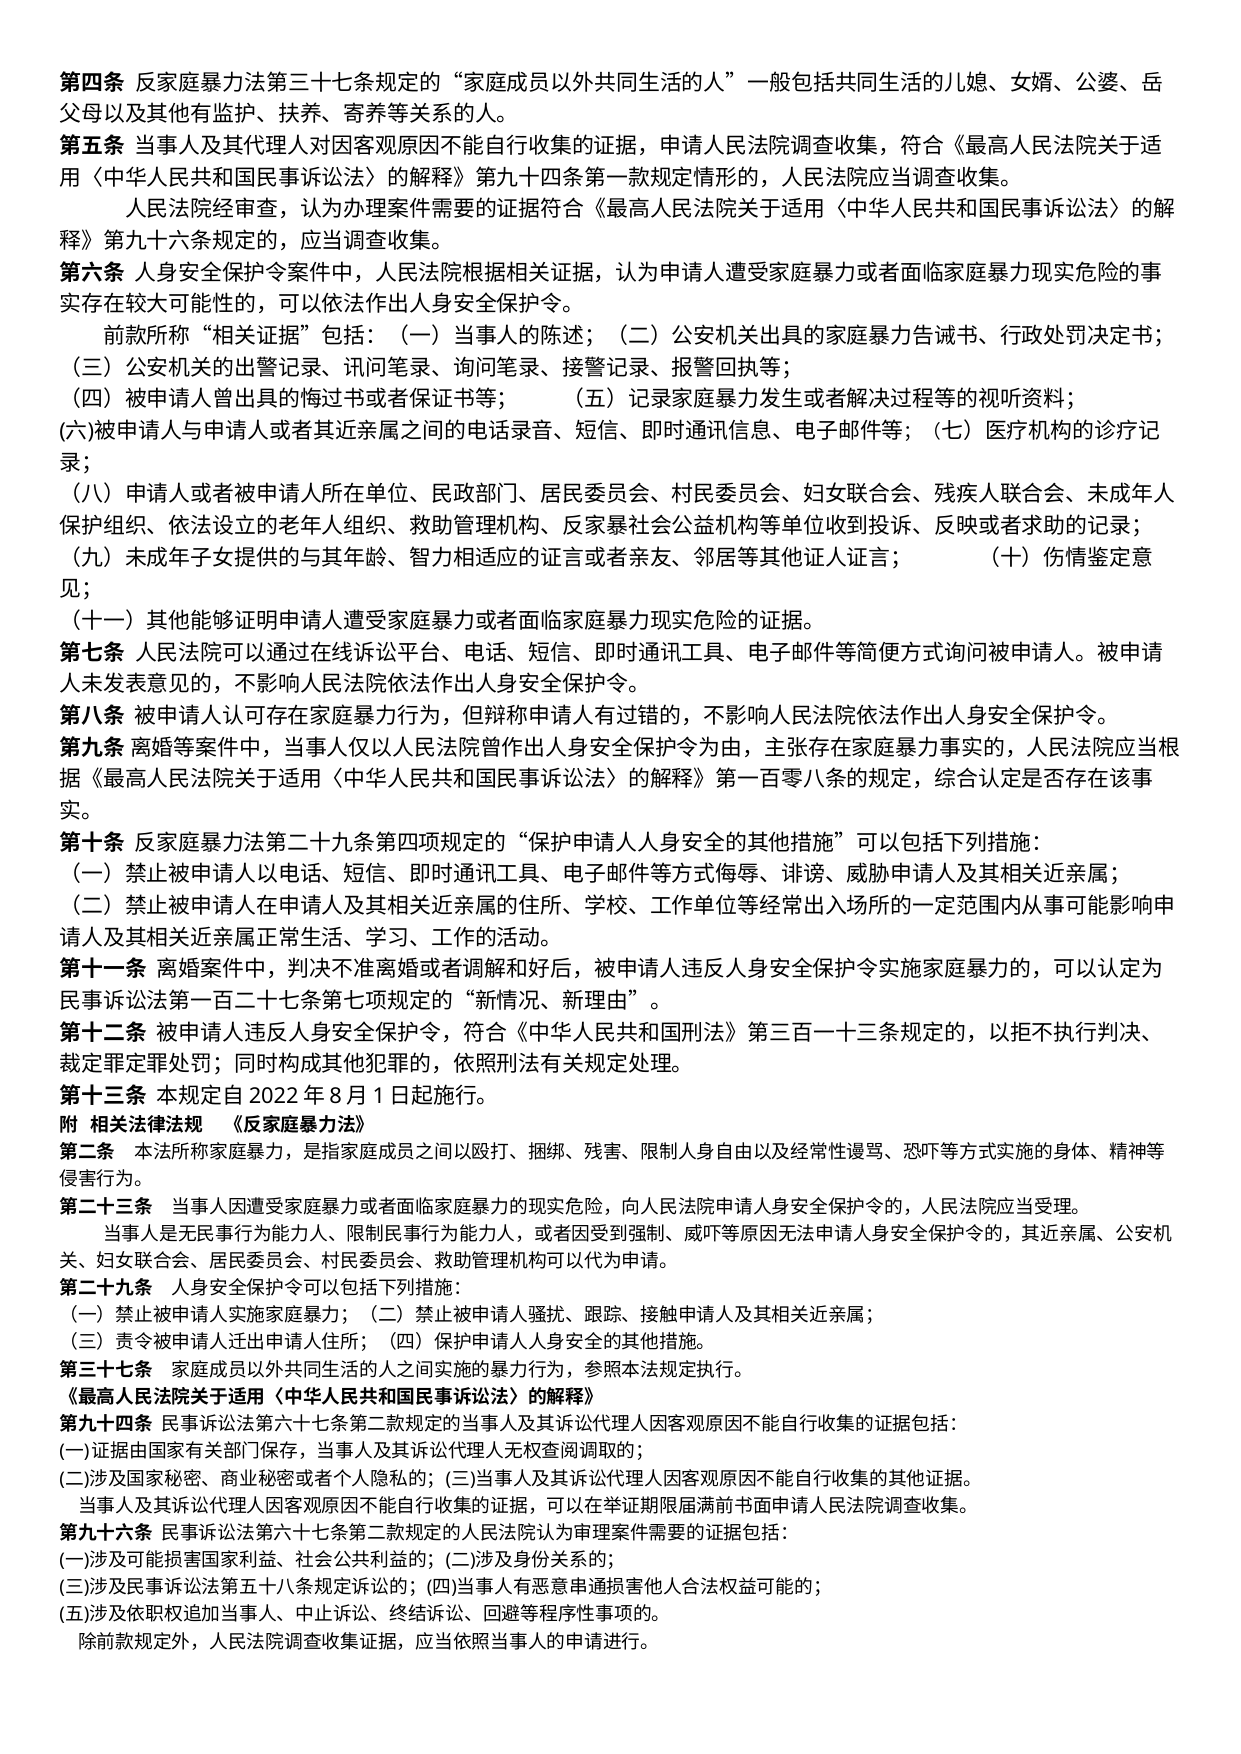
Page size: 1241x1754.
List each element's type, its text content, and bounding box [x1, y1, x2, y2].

list 证据由国家有关部门保存，当事人及其诉讼代理人无权查阅调取的； [59, 1436, 1181, 1463]
list （九）未成年子女提供的与其年龄、智力相适应的证言或者亲友、邻居等其他证人证言； （十）伤情鉴定意见； [59, 539, 1181, 603]
list (三)涉及民事诉讼法第五十八条规定诉讼的；(四)当事人有恶意串通损害他人合法权益可能的； [59, 1572, 1181, 1599]
list 第十三条 本规定自2022年8月1日起施行。 [59, 1078, 1181, 1110]
text 前款所称“相关证据”包括：（一）当事人的陈述；（二）公安机关出具的家庭暴力告诫书、行政处罚决定书； [59, 318, 1181, 349]
list 本法所称家庭暴力，是指家庭成员之间以殴打、捆绑、残害、限制人身自由以及经常性谩骂、恐吓等方式实施的身体、精神等侵害行为。 [59, 1137, 1181, 1191]
list (二)涉及国家秘密、商业秘密或者个人隐私的；(三)当事人及其诉讼代理人因客观原因不能自行收集的其他证据。 [59, 1463, 1181, 1490]
list 第九十四条 民事诉讼法第六十七条第二款规定的当事人及其诉讼代理人因客观原因不能自行收集的证据包括： [59, 1409, 1181, 1436]
list 第三十七条 家庭成员以外共同生活的人之间实施的暴力行为，参照本法规定执行。 [59, 1354, 1181, 1382]
list （三）责令被申请人迁出申请人住所；（四）保护申请人人身安全的其他措施。 [59, 1327, 1181, 1354]
text 第六条 人身安全保护令案件中，人民法院根据相关证据，认为申请人遭受家庭暴力或者面临家庭暴力现实危险的事实存在较大可能性的，可以依法作出人身安全保护令。 [59, 254, 1181, 318]
list 第九十六条 民事诉讼法第六十七条第二款规定的人民法院认为审理案件需要的证据包括： [59, 1517, 1181, 1545]
list 《最高人民法院关于适用〈中华人民共和国民事诉讼法〉的解释》 [59, 1382, 1181, 1409]
list 第十条 反家庭暴力法第二十九条第四项规定的“保护申请人人身安全的其他措施”可以包括下列措施： [59, 824, 1181, 856]
list （三）公安机关的出警记录、讯问笔录、询问笔录、接警记录、报警回执等； [59, 349, 1181, 381]
list （八）申请人或者被申请人所在单位、民政部门、居民委员会、村民委员会、妇女联合会、残疾人联合会、未成年人保护组织、依法设立的老年人组织、救助管理机构、反家暴社会公益机构等单位收到投诉、反映或者求助的记录； [59, 476, 1181, 539]
list 禁止被申请人以电话、短信、即时通讯工具、电子邮件等方式侮辱、诽谤、威胁申请人及其相关近亲属； [59, 856, 1181, 888]
text 第四条 反家庭暴力法第三十七条规定的“家庭成员以外共同生活的人”一般包括共同生活的儿媳、女婿、公婆、岳父母以及其他有监护、扶养、寄养等关系的人。 [59, 64, 1181, 128]
list （十一）其他能够证明申请人遭受家庭暴力或者面临家庭暴力现实危险的证据。 [59, 603, 1181, 634]
list 除前款规定外，人民法院调查收集证据，应当依照当事人的申请进行。 [59, 1626, 1181, 1653]
list 第二十三条 当事人因遭受家庭暴力或者面临家庭暴力的现实危险，向人民法院申请人身安全保护令的，人民法院应当受理。 [59, 1191, 1181, 1218]
list 第九条 离婚等案件中，当事人仅以人民法院曾作出人身安全保护令为由，主张存在家庭暴力事实的，人民法院应当根据《最高人民法院关于适用〈中华人民共和国民事诉讼法〉的解释》第一百零八条的规定，综合认定是否存在该事实。 [59, 729, 1181, 824]
text 人民法院经审查，认为办理案件需要的证据符合《最高人民法院关于适用〈中华人民共和国民事诉讼法〉的解释》第九十六条规定的，应当调查收集。 [59, 191, 1181, 254]
list （一）禁止被申请人实施家庭暴力；（二）禁止被申请人骚扰、跟踪、接触申请人及其相关近亲属； [59, 1300, 1181, 1327]
list 当事人及其诉讼代理人因客观原因不能自行收集的证据，可以在举证期限届满前书面申请人民法院调查收集。 [59, 1490, 1181, 1517]
list （二）禁止被申请人在申请人及其相关近亲属的住所、学校、工作单位等经常出入场所的一定范围内从事可能影响申请人及其相关近亲属正常生活、学习、工作的活动。 [59, 888, 1181, 951]
list 当事人是无民事行为能力人、限制民事行为能力人，或者因受到强制、威吓等原因无法申请人身安全保护令的，其近亲属、公安机关、妇女联合会、居民委员会、村民委员会、救助管理机构可以代为申请。 [59, 1218, 1181, 1273]
list 第二十九条 人身安全保护令可以包括下列措施： [59, 1273, 1181, 1300]
list 第十一条 离婚案件中，判决不准离婚或者调解和好后，被申请人违反人身安全保护令实施家庭暴力的，可以认定为民事诉讼法第一百二十七条第七项规定的“新情况、新理由”。 [59, 951, 1181, 1014]
text 第五条 当事人及其代理人对因客观原因不能自行收集的证据，申请人民法院调查收集，符合《最高人民法院关于适用〈中华人民共和国民事诉讼法〉的解释》第九十四条第一款规定情形的，人民法院应当调查收集。 [59, 128, 1181, 191]
list 第八条 被申请人认可存在家庭暴力行为，但辩称申请人有过错的，不影响人民法院依法作出人身安全保护令。 [59, 698, 1181, 729]
list 第十二条 被申请人违反人身安全保护令，符合《中华人民共和国刑法》第三百一十三条规定的，以拒不执行判决、裁定罪定罪处罚；同时构成其他犯罪的，依照刑法有关规定处理。 [59, 1014, 1181, 1078]
list 附 相关法律法规 《反家庭暴力法》 [59, 1110, 1181, 1137]
list (一)涉及可能损害国家利益、社会公共利益的；(二)涉及身份关系的； [59, 1545, 1181, 1572]
list （四）被申请人曾出具的悔过书或者保证书等； （五）记录家庭暴力发生或者解决过程等的视听资料； [59, 381, 1181, 413]
list 第七条 人民法院可以通过在线诉讼平台、电话、短信、即时通讯工具、电子邮件等简便方式询问被申请人。被申请人未发表意见的，不影响人民法院依法作出人身安全保护令。 [59, 634, 1181, 698]
list (六)被申请人与申请人或者其近亲属之间的电话录音、短信、即时通讯信息、电子邮件等；（七）医疗机构的诊疗记录； [59, 413, 1181, 476]
list (五)涉及依职权追加当事人、中止诉讼、终结诉讼、回避等程序性事项的。 [59, 1599, 1181, 1626]
